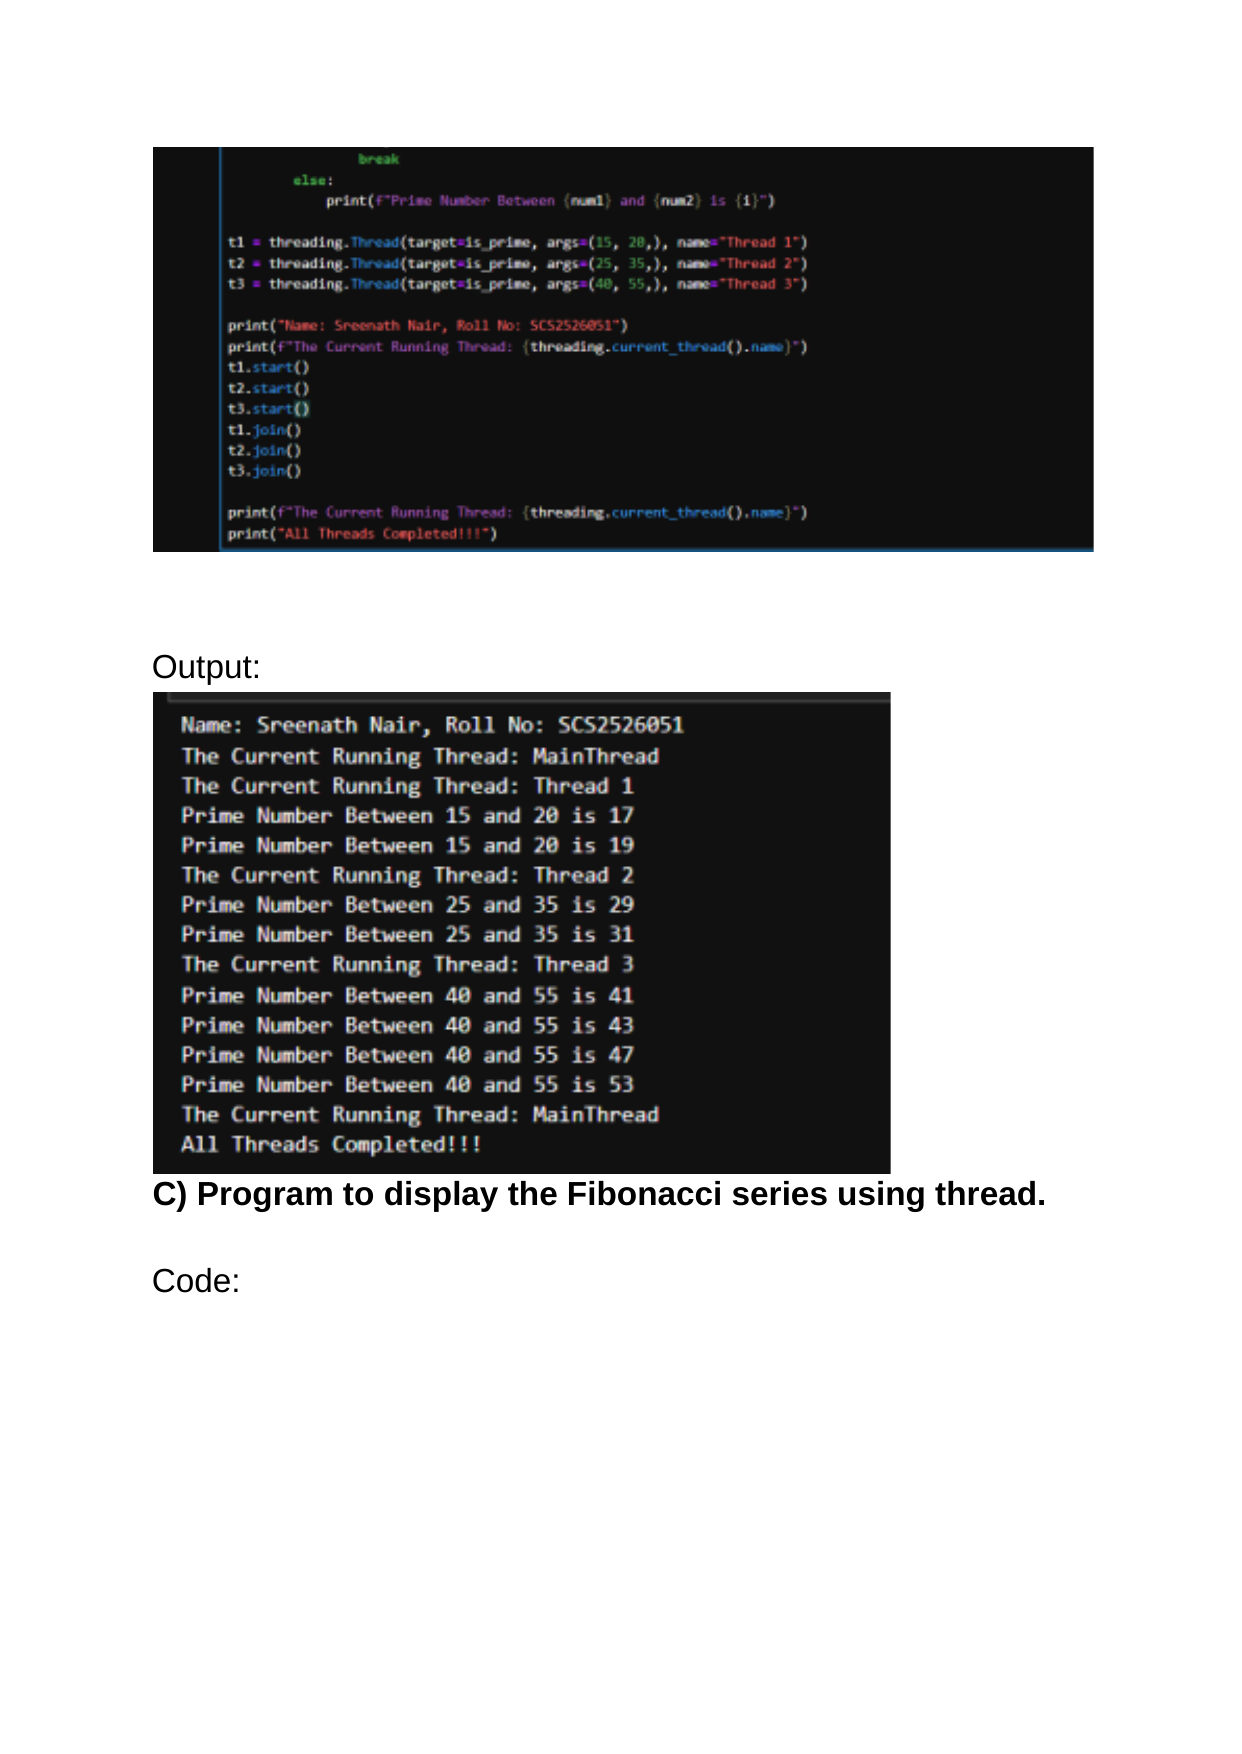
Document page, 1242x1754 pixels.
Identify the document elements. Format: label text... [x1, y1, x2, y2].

picture [153, 147, 1094, 552]
text Code: [152, 1261, 1199, 1299]
picture [153, 692, 891, 1174]
text C) Program to display the Fibonacci series using thread. [0, 1173, 1199, 1212]
